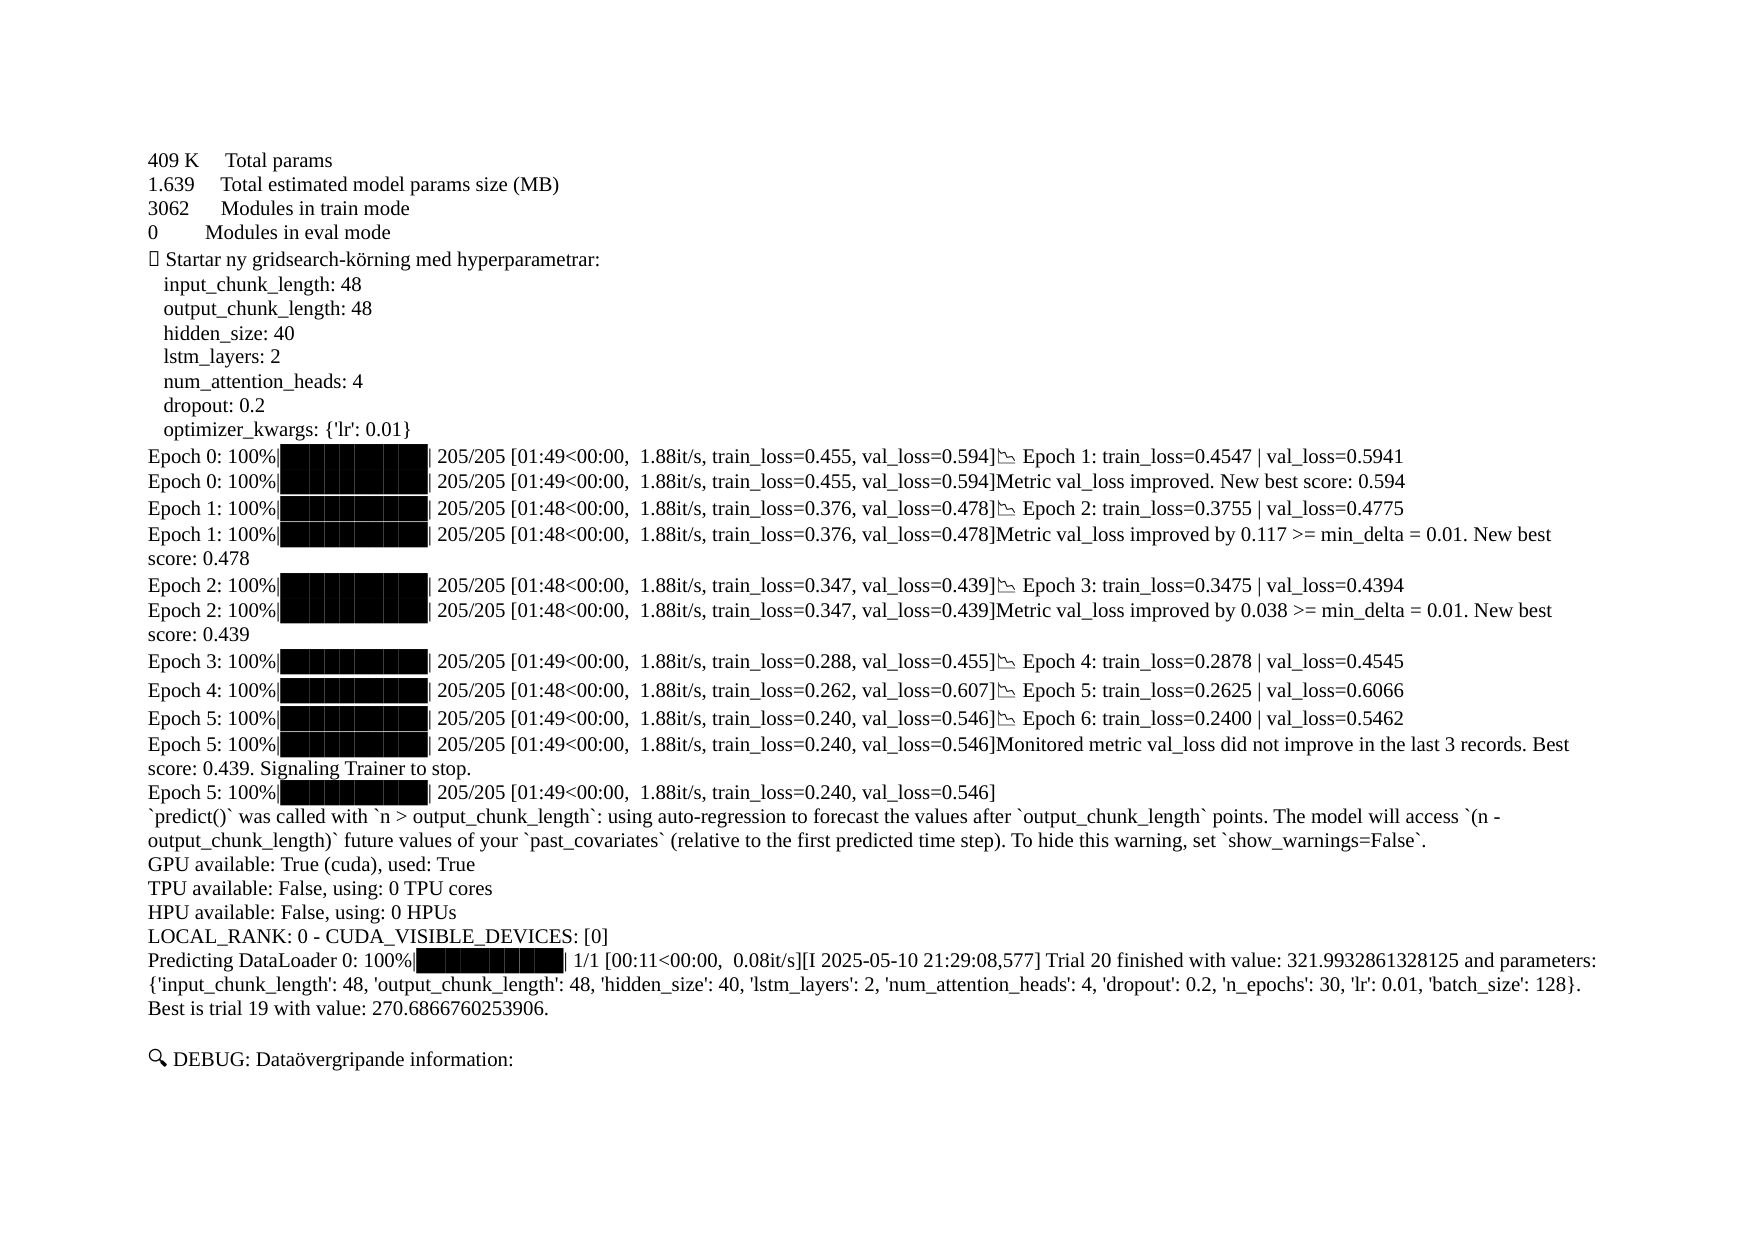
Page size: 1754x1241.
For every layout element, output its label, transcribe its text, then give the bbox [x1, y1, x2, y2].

text dropout: 0.2 [148, 393, 1606, 417]
text Epoch 1: 100%|██████████| 205/205 [01:48<00:00, 1.88it/s, train_loss=0.376, val_loss=0.478]📉 Epoch 2: train_loss=0.3755 | val_loss=0.4775 [148, 493, 1606, 522]
text num_attention_heads: 4 [148, 368, 1606, 393]
text 409 K Total params [148, 148, 1606, 172]
text Epoch 3: 100%|██████████| 205/205 [01:49<00:00, 1.88it/s, train_loss=0.288, val_loss=0.455]📉 Epoch 4: train_loss=0.2878 | val_loss=0.4545 [148, 646, 1606, 675]
text 1.639 Total estimated model params size (MB) [148, 172, 1606, 196]
text Epoch 1: 100%|██████████| 205/205 [01:48<00:00, 1.88it/s, train_loss=0.376, val_loss=0.478]Metric val_loss improved by 0.117 >= min_delta = 0.01. New best score: 0.478 [148, 522, 1606, 570]
text HPU available: False, using: 0 HPUs [148, 900, 1606, 924]
text 3062 Modules in train mode [148, 196, 1606, 220]
text input_chunk_length: 48 [148, 272, 1606, 296]
text Epoch 2: 100%|██████████| 205/205 [01:48<00:00, 1.88it/s, train_loss=0.347, val_loss=0.439]📉 Epoch 3: train_loss=0.3475 | val_loss=0.4394 [148, 570, 1606, 598]
text `predict()` was called with `n > output_chunk_length`: using auto-regression to forecast the values after `output_chunk_length` points. The model will access `(n - output_chunk_length)` future values of your `past_covariates` (relative to the first predicted time step). To hide this warning, set `show_warnings=False`. [148, 804, 1606, 852]
text Epoch 5: 100%|██████████| 205/205 [01:49<00:00, 1.88it/s, train_loss=0.240, val_loss=0.546] [428, 780, 1606, 804]
text 🚀 Startar ny gridsearch-körning med hyperparametrar: [148, 244, 1606, 272]
text Epoch 2: 100%|██████████| 205/205 [01:48<00:00, 1.88it/s, train_loss=0.347, val_loss=0.439]Metric val_loss improved by 0.038 >= min_delta = 0.01. New best score: 0.439 [148, 598, 1606, 646]
text Epoch 5: 100%|██████████| 205/205 [01:49<00:00, 1.88it/s, train_loss=0.240, val_loss=0.546]📉 Epoch 6: train_loss=0.2400 | val_loss=0.5462 [148, 703, 1606, 732]
text TPU available: False, using: 0 TPU cores [148, 876, 1606, 900]
text Predicting DataLoader 0: 100%|██████████| 1/1 [00:11<00:00, 0.08it/s][I 2025-05-10 21:29:08,577] Trial 20 finished with value: 321.9932861328125 and parameters: {'input_chunk_length': 48, 'output_chunk_length': 48, 'hidden_size': 40, 'lstm_layers': 2, 'num_attention_heads': 4, 'dropout': 0.2, 'n_epochs': 30, 'lr': 0.01, 'batch_size': 128}. Best is trial 19 with value: 270.6866760253906. [148, 948, 1606, 1020]
text 🔍 DEBUG: Dataövergripande information: [148, 1044, 1606, 1073]
text LOCAL_RANK: 0 - CUDA_VISIBLE_DEVICES: [0] [148, 924, 1606, 948]
text GPU available: True (cuda), used: True [148, 852, 1606, 876]
text hidden_size: 40 [148, 320, 1606, 344]
text Epoch 0: 100%|██████████| 205/205 [01:49<00:00, 1.88it/s, train_loss=0.455, val_loss=0.594]📉 Epoch 1: train_loss=0.4547 | val_loss=0.5941 [148, 441, 1606, 469]
text lstm_layers: 2 [148, 344, 1606, 368]
text output_chunk_length: 48 [148, 296, 1606, 320]
text Epoch 4: 100%|██████████| 205/205 [01:48<00:00, 1.88it/s, train_loss=0.262, val_loss=0.607]📉 Epoch 5: train_loss=0.2625 | val_loss=0.6066 [148, 675, 1606, 703]
text Epoch 5: 100%|██████████| 205/205 [01:49<00:00, 1.88it/s, train_loss=0.240, val_loss=0.546]Monitored metric val_loss did not improve in the last 3 records. Best score: 0.439. Signaling Trainer to stop. [148, 732, 1606, 780]
text optimizer_kwargs: {'lr': 0.01} [148, 417, 1606, 441]
text Epoch 0: 100%|██████████| 205/205 [01:49<00:00, 1.88it/s, train_loss=0.455, val_loss=0.594]Metric val_loss improved. New best score: 0.594 [428, 469, 1606, 493]
text 0 Modules in eval mode [148, 220, 1606, 244]
